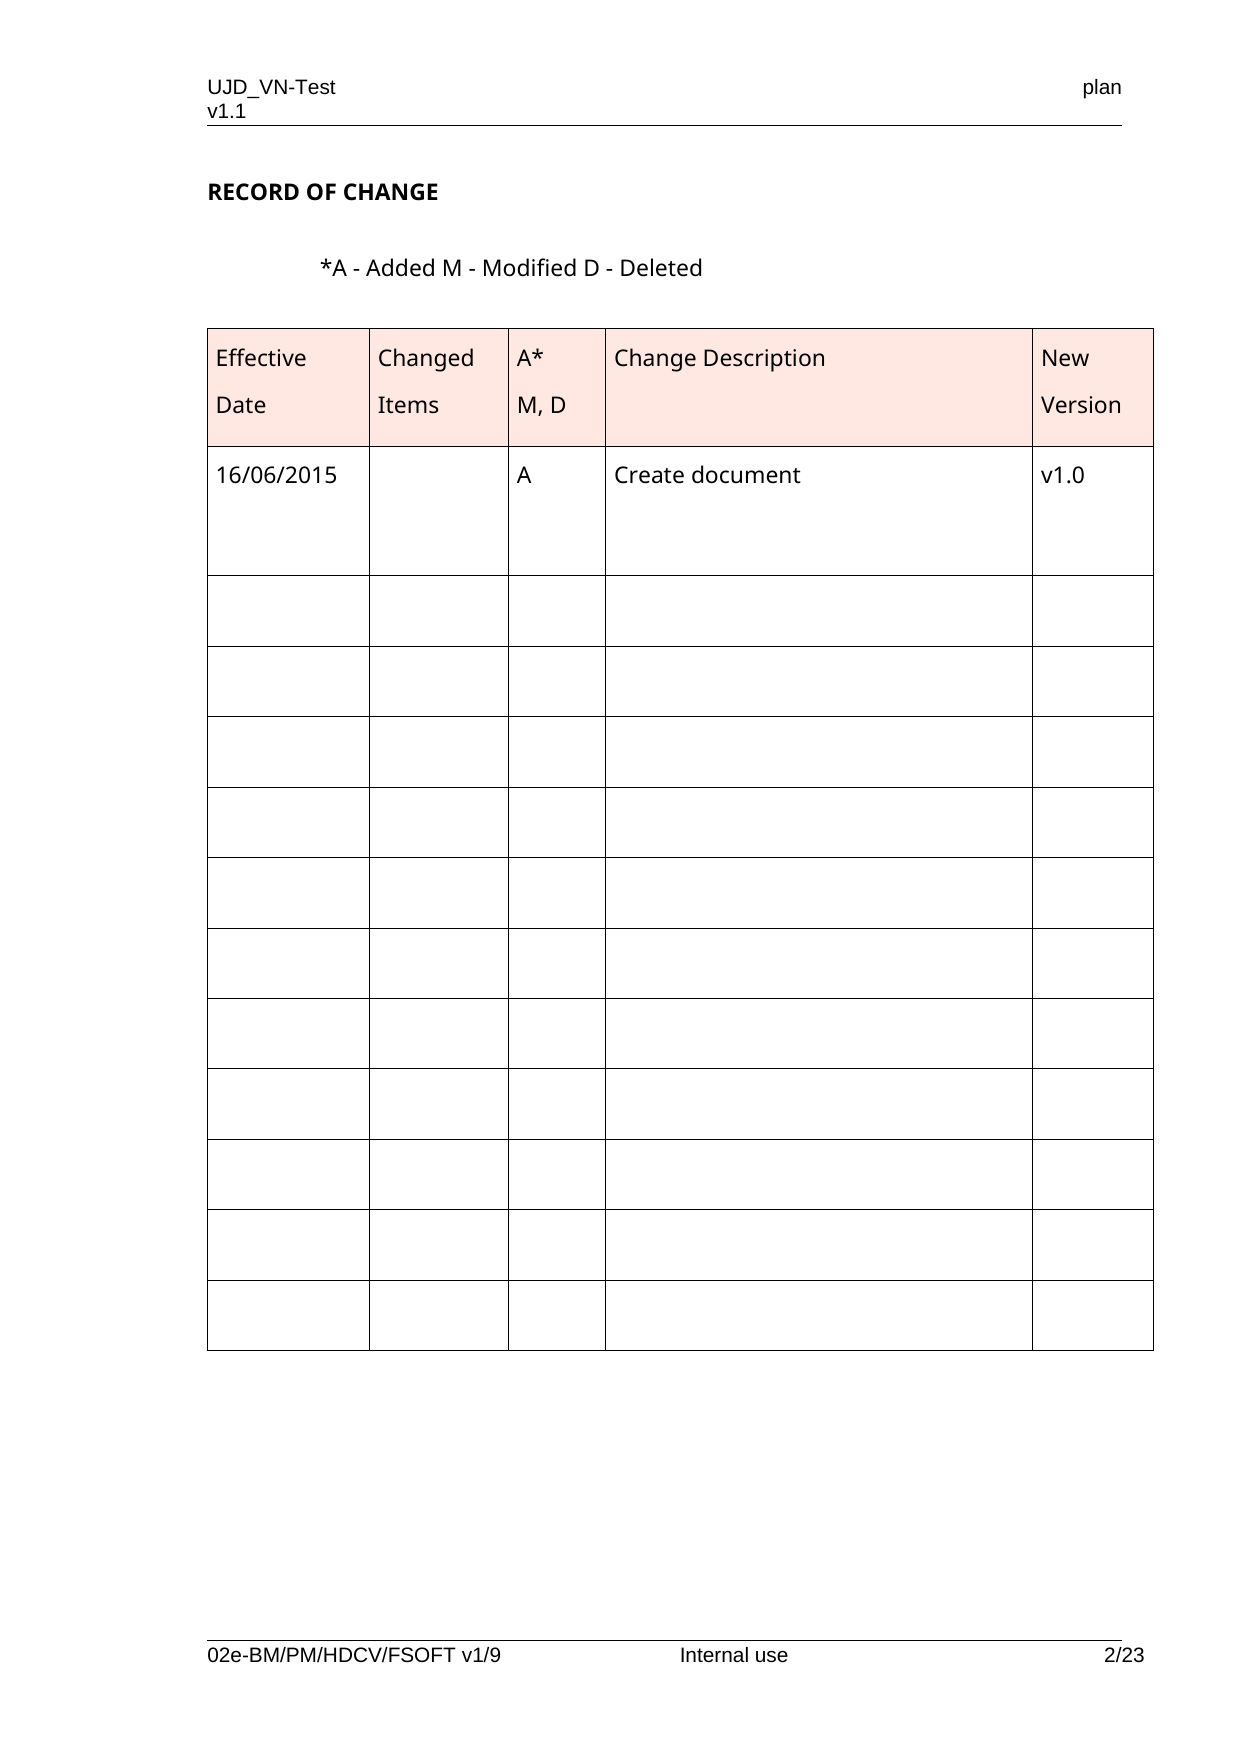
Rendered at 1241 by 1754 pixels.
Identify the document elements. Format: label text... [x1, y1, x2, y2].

table_cell [370, 1281, 508, 1350]
table_cell [1033, 717, 1153, 787]
table_cell [208, 858, 369, 927]
text Record of change [207, 176, 1122, 207]
table_cell [1033, 1069, 1153, 1139]
table_cell [606, 788, 1032, 857]
table_cell [370, 717, 508, 787]
table_cell [606, 858, 1032, 927]
table_header Effective Date [208, 329, 369, 446]
table_cell [1033, 1281, 1153, 1350]
table_cell [208, 788, 369, 857]
table_header A* M, D [509, 329, 605, 446]
table_cell [208, 576, 369, 646]
table_cell [606, 1140, 1032, 1209]
text *A - Added M - Modified D - Deleted [319, 252, 1122, 283]
table_cell [370, 1210, 508, 1279]
table_cell [208, 929, 369, 998]
table_cell [606, 717, 1032, 787]
table_header Change Description [606, 329, 1032, 446]
table_cell [1033, 576, 1153, 646]
table_cell [509, 858, 605, 927]
table_header New Version [1033, 329, 1153, 446]
table_cell [606, 999, 1032, 1068]
table_cell [509, 788, 605, 857]
table_cell [509, 576, 605, 646]
table_cell [606, 576, 1032, 646]
table_cell [370, 647, 508, 716]
table_cell [370, 999, 508, 1068]
table_cell [509, 1140, 605, 1209]
table_cell [208, 717, 369, 787]
table_cell [509, 647, 605, 716]
table_cell [509, 999, 605, 1068]
table_cell [1033, 788, 1153, 857]
table_cell [1033, 1210, 1153, 1279]
table_cell [509, 1069, 605, 1139]
table_cell [370, 1069, 508, 1139]
table_cell [509, 1210, 605, 1279]
table_header Changed Items [370, 329, 508, 446]
table_cell [370, 576, 508, 646]
table_cell [370, 447, 508, 575]
table_cell [606, 929, 1032, 998]
table_cell [208, 1069, 369, 1139]
table_cell [606, 647, 1032, 716]
table_cell [1033, 999, 1153, 1068]
table_cell [1033, 1140, 1153, 1209]
table_cell [208, 1281, 369, 1350]
table_cell [1033, 929, 1153, 998]
table_cell [606, 1281, 1032, 1350]
table_cell [370, 858, 508, 927]
table_cell [509, 717, 605, 787]
table_cell [370, 1140, 508, 1209]
table_cell [1033, 647, 1153, 716]
table_cell [1033, 858, 1153, 927]
table_cell [606, 1210, 1032, 1279]
table_cell [606, 1069, 1032, 1139]
table_cell [208, 999, 369, 1068]
table_cell [208, 1140, 369, 1209]
table_cell 16/06/2015 [208, 447, 369, 575]
table_cell v1.0 [1033, 447, 1153, 575]
table_cell [370, 929, 508, 998]
table_cell [509, 929, 605, 998]
table_cell [509, 1281, 605, 1350]
table_cell [370, 788, 508, 857]
table_cell [208, 647, 369, 716]
table_cell [208, 1210, 369, 1279]
table_cell A [509, 447, 605, 575]
table_cell Create document [606, 447, 1032, 575]
